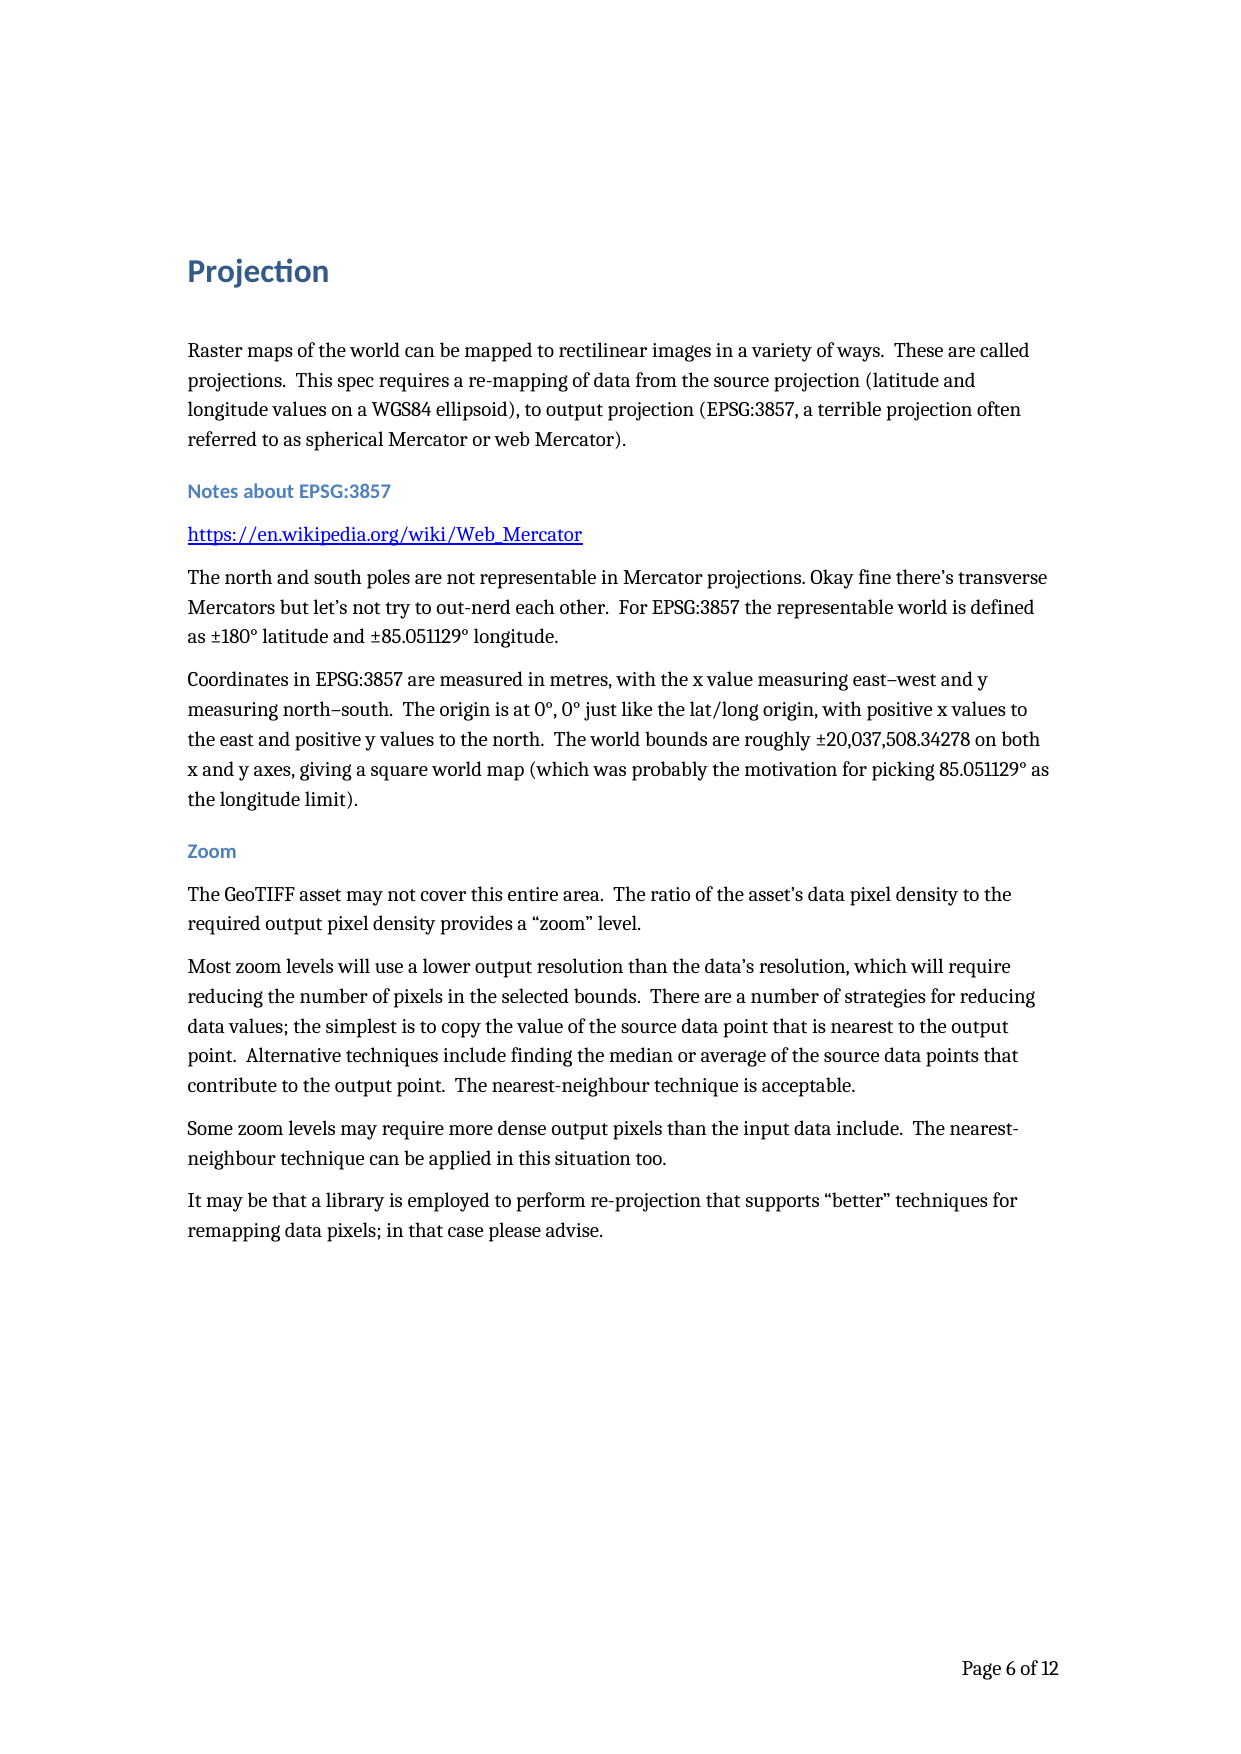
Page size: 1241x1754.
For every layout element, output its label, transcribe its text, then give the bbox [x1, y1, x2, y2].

text Most zoom levels will use a lower output resolution than the data’s resolution, which will require reducing the number of pixels in the selected bounds. There are a number of strategies for reducing data values; the simplest is to copy the value of the source data point that is nearest to the output point. Alternative techniques include finding the median or average of the source data points that contribute to the output point. The nearest-neighbour technique is acceptable. [187, 954, 1053, 1098]
text It may be that a library is employed to perform re-projection that supports “better” techniques for remapping data pixels; in that case please advise. [187, 1189, 1053, 1243]
text Some zoom levels may require more dense output pixels than the input data include. The nearest-neighbour technique can be applied in this situation too. [187, 1116, 1053, 1170]
text Coordinates in EPSG:3857 are measured in metres, with the x value measuring east–west and y measuring north–south. The origin is at 0°, 0° just like the lat/long origin, with positive x values to the east and positive y values to the north. The world bounds are roughly ±20,037,508.34278 on both x and y axes, giving a square world map (which was probably the motivation for picking 85.051129° as the longitude limit). [187, 668, 1053, 811]
text The GeoTIFF asset may not cover this entire area. The ratio of the asset’s data pixel density to the required output pixel density provides a “zoom” level. [187, 882, 1053, 936]
subtitle Notes about EPSG:3857 [187, 479, 1053, 504]
text https://en.wikipedia.org/wiki/Web_Mercator [187, 523, 1053, 547]
subtitle Zoom [187, 838, 1053, 863]
text Raster maps of the world can be mapped to rectilinear images in a variety of ways. These are called projections. This spec requires a re-mapping of data from the source projection (latitude and longitude values on a WGS84 ellipsoid), to output projection (EPSG:3857, a terrible projection often referred to as spherical Mercator or web Mercator). [187, 338, 1053, 452]
text The north and south poles are not representable in Mercator projections. Okay fine there’s transverse Mercators but let’s not try to out-nerd each other. For EPSG:3857 the representable world is defined as ±180° latitude and ±85.051129° longitude. [187, 565, 1053, 649]
subtitle Projection [187, 250, 1053, 291]
